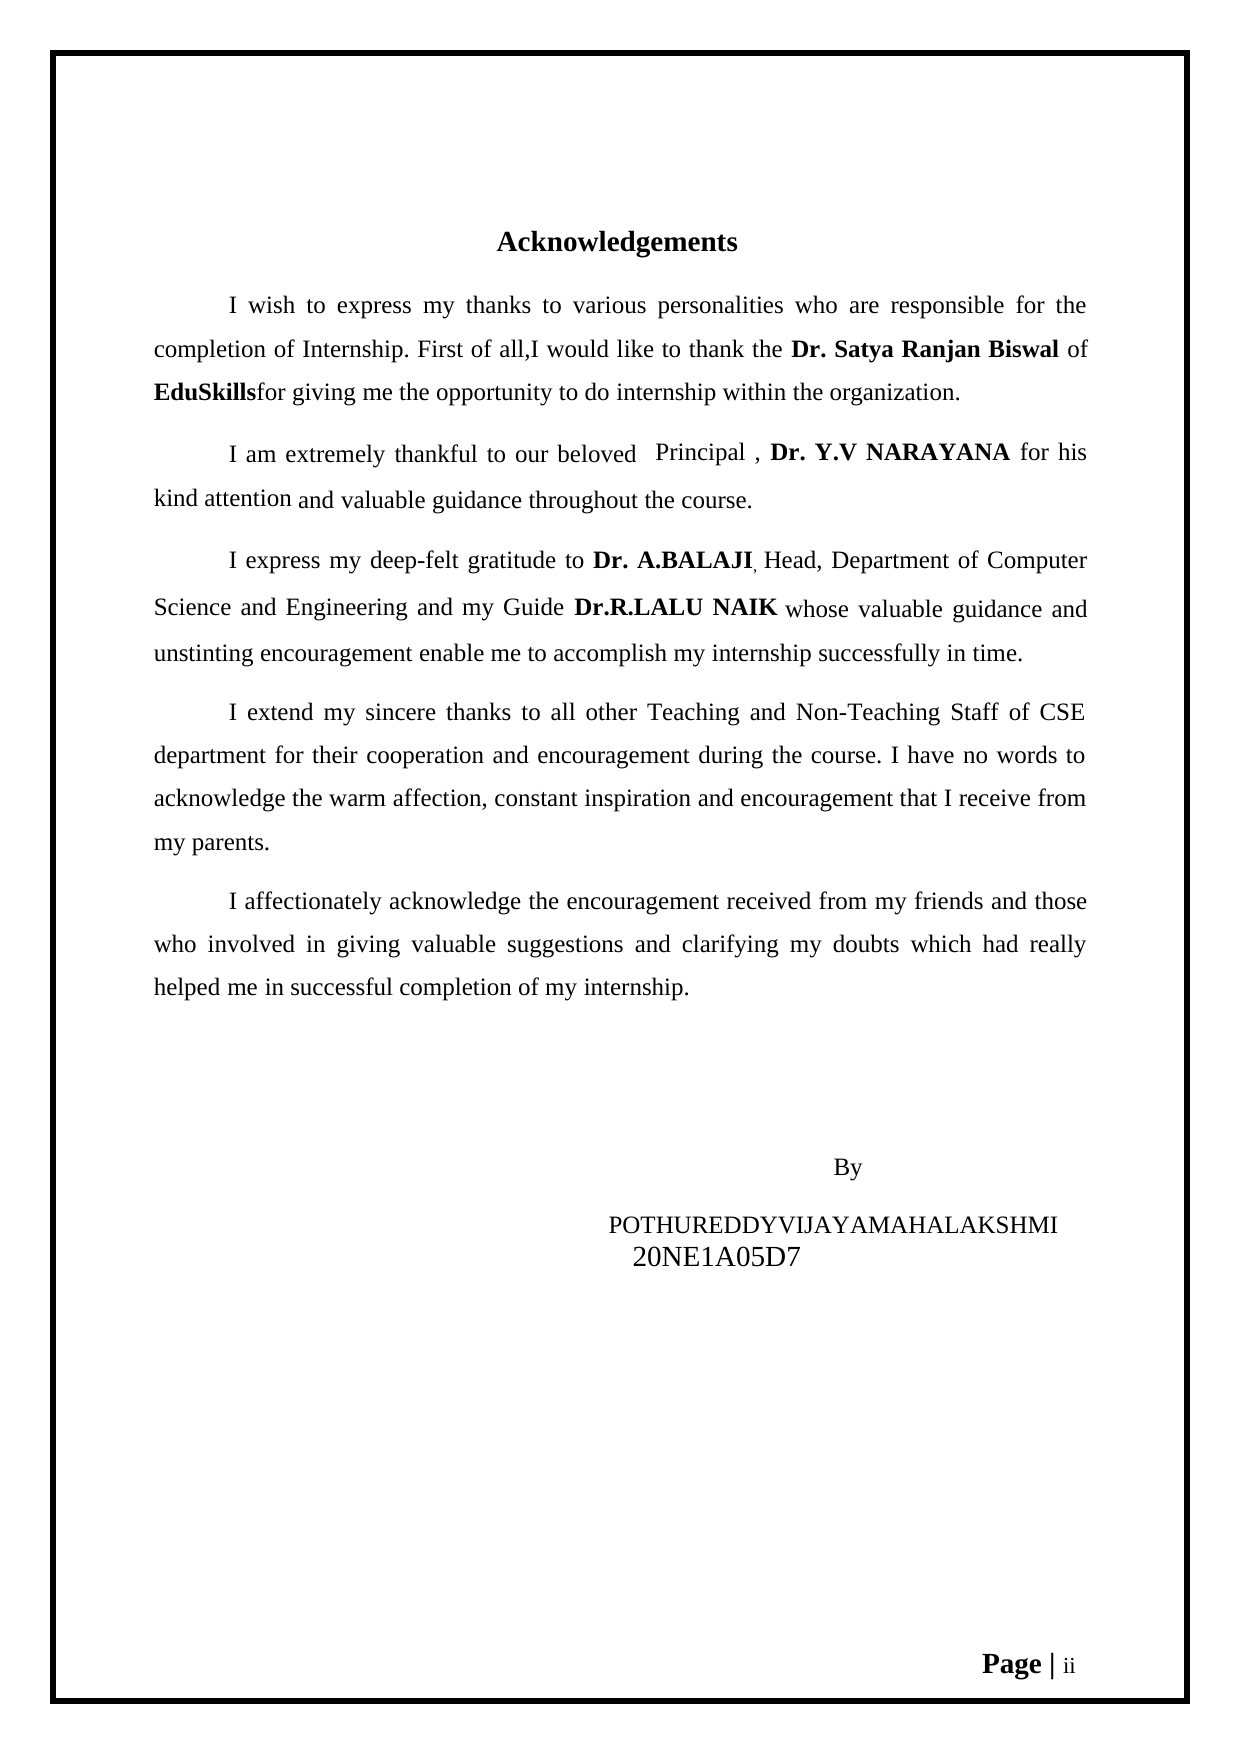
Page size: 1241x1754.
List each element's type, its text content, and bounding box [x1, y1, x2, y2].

subtitle Acknowledgements [445, 224, 789, 258]
text I affectionately acknowledge the encouragement received from my friends and those who involved in giving valuable suggestions and clarifying my doubts which had really helped me in successful completion of my internship. [153, 886, 1088, 1001]
text I am extremely thankful to our beloved Principal , Dr. Y.V NARAYANA for his kind attention and valuable guidance throughout the course. [153, 437, 1087, 514]
text I express my deep-felt gratitude to Dr. A.BALAJI, Head, Department of Computer Science and Engineering and my Guide Dr.R.LALU NAIK whose valuable guidance and unstinting encouragement enable me to accomplish my internship successfully in time. [153, 546, 1088, 666]
text POTHUREDDYVIJAYAMAHALAKSHMI [71, 1181, 1089, 1239]
subtitle 20NE1A05D7 [71, 1239, 1059, 1273]
text I extend my sincere thanks to all other Teaching and Non-Teaching Staff of CSE department for their cooperation and encouragement during the course. I have no words to acknowledge the warm affection, constant inspiration and encouragement that I receive from my parents. [153, 697, 1087, 856]
text I wish to express my thanks to various personalities who are responsible for the completion of Internship. First of all,I would like to thank the Dr. Satya Ranjan Biswal of EduSkillsfor giving me the opportunity to do internship within the organization. [153, 291, 1088, 406]
text By [71, 1123, 1089, 1181]
